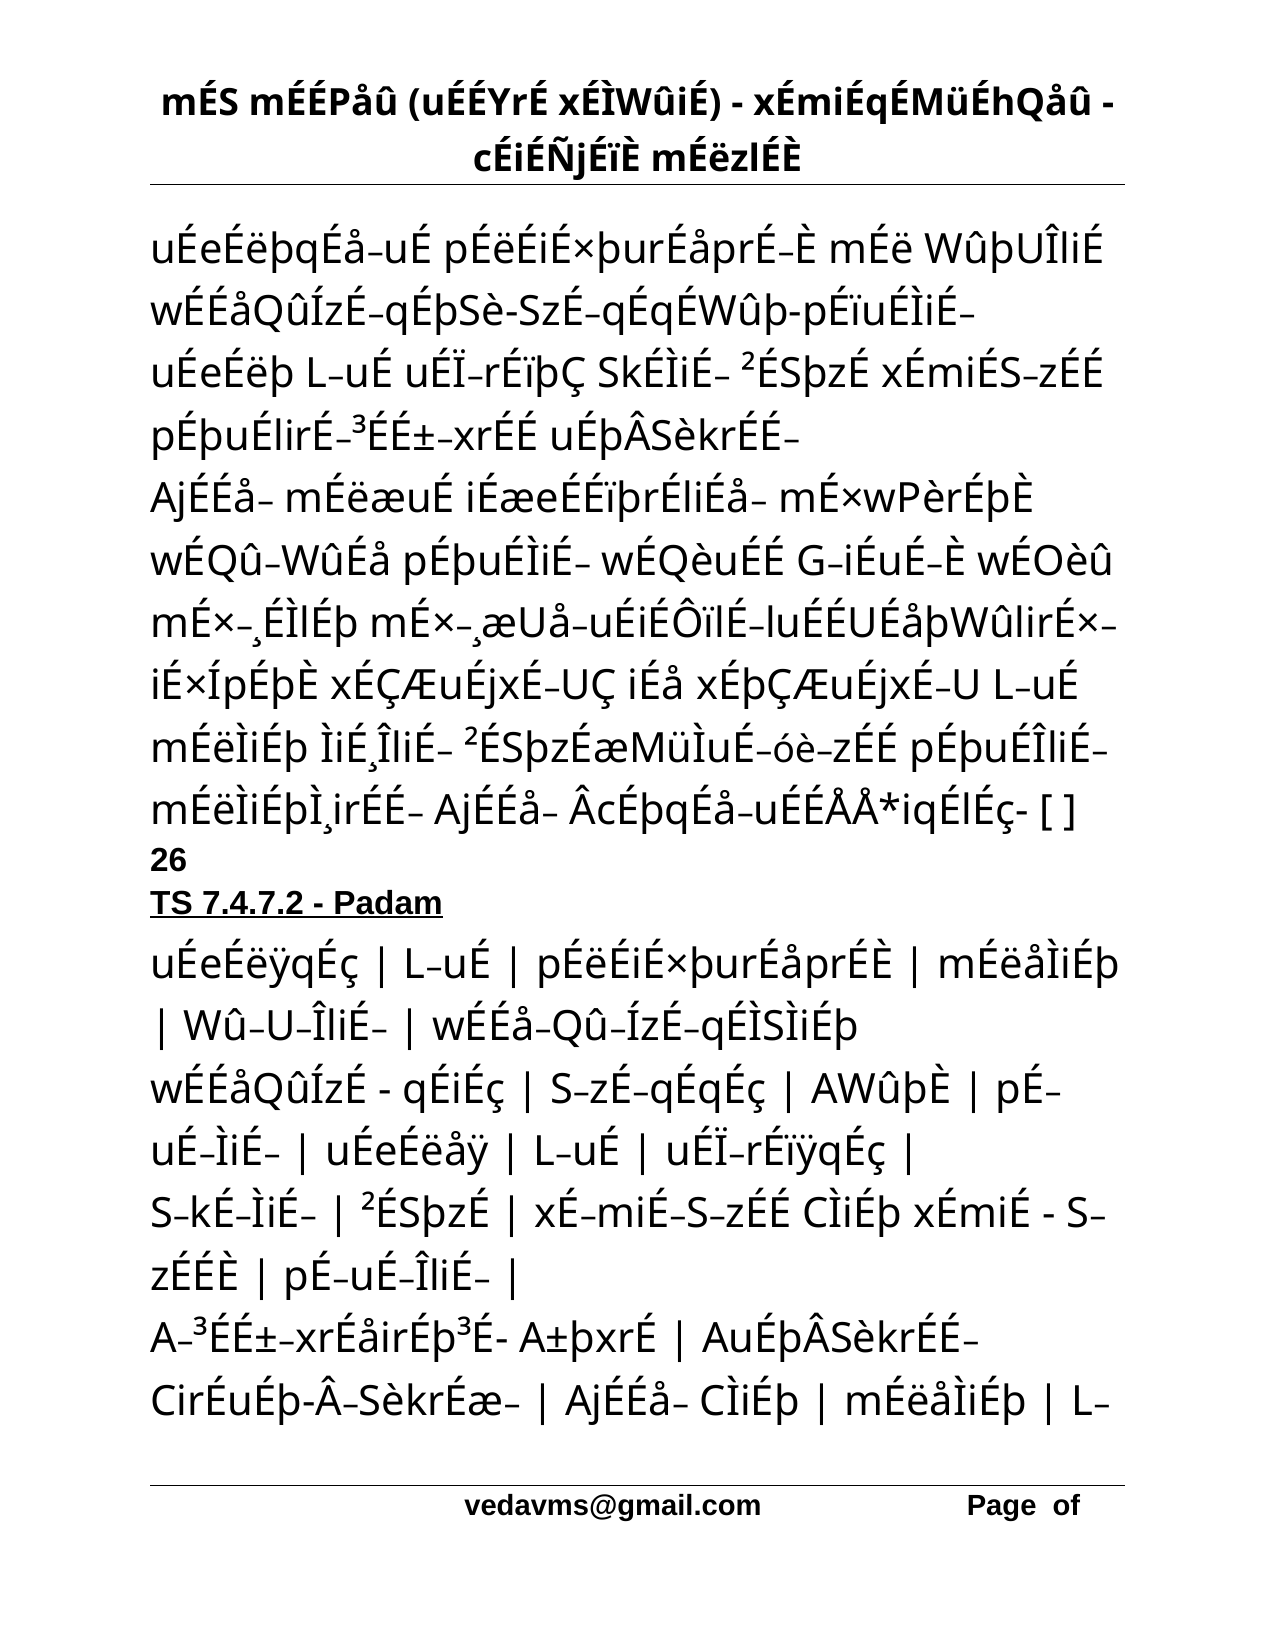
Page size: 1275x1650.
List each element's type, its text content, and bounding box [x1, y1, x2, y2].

text uÉeÉëÿqÉç | L–uÉ | pÉëÉiÉ×þurÉåprÉÈ | mÉëåÌiÉþ | Wû–U–ÎliÉ– | wÉÉå–Qû–ÍzÉ–qÉÌSÌiÉþ [150, 934, 1125, 1053]
text TS 7.4.7.2 - Padam [150, 883, 1125, 921]
text uÉeÉëþqÉå–uÉ pÉëÉiÉ×þurÉåprÉ–È mÉë WûþUÎliÉ wÉÉåQûÍzÉ–qÉþSè-SzÉ–qÉqÉWûþ-pÉïuÉÌiÉ– [150, 218, 1125, 338]
text AjÉÉå– mÉëæuÉ iÉæeÉÉïþrÉliÉå– mÉ×wPèrÉþÈ wÉQû–WûÉå pÉþuÉÌiÉ– wÉQèuÉÉ G–iÉuÉ–È wÉOèû mÉ×–¸ÉÌlÉþ mÉ×–¸æUå–uÉiÉÔïlÉ–luÉÉUÉåþWûlirÉ×–iÉ×ÍpÉþÈ xÉÇÆuÉjxÉ–UÇ iÉå xÉþÇÆuÉjxÉ–U L–uÉ mÉëÌiÉþ ÌiÉ¸ÎliÉ– ²ÉSþzÉæMüÌuÉ–óè–zÉÉ pÉþuÉÎliÉ– mÉëÌiÉþÌ¸irÉÉ– AjÉÉå– ÂcÉþqÉå–uÉÉÅÅ*iqÉlÉç- [ ] 26 [150, 468, 1125, 879]
text wÉÉåQûÍzÉ - qÉiÉç | S–zÉ–qÉqÉç | AWûþÈ | pÉ–uÉ–ÌiÉ– | uÉeÉëåÿ | L–uÉ | uÉÏ–rÉïÿqÉç | [150, 1058, 1125, 1178]
text S–kÉ–ÌiÉ– | ²ÉSþzÉ | xÉ–miÉ–S–zÉÉ CÌiÉþ xÉmiÉ - S–zÉÉÈ | pÉ–uÉ–ÎliÉ– | [150, 1183, 1125, 1302]
text uÉeÉëþ L–uÉ uÉÏ–rÉïþÇ SkÉÌiÉ– ²ÉSþzÉ xÉmiÉS–zÉÉ pÉþuÉlirÉ–³ÉÉ±–xrÉÉ uÉþÂSèkrÉÉ– [150, 343, 1125, 462]
